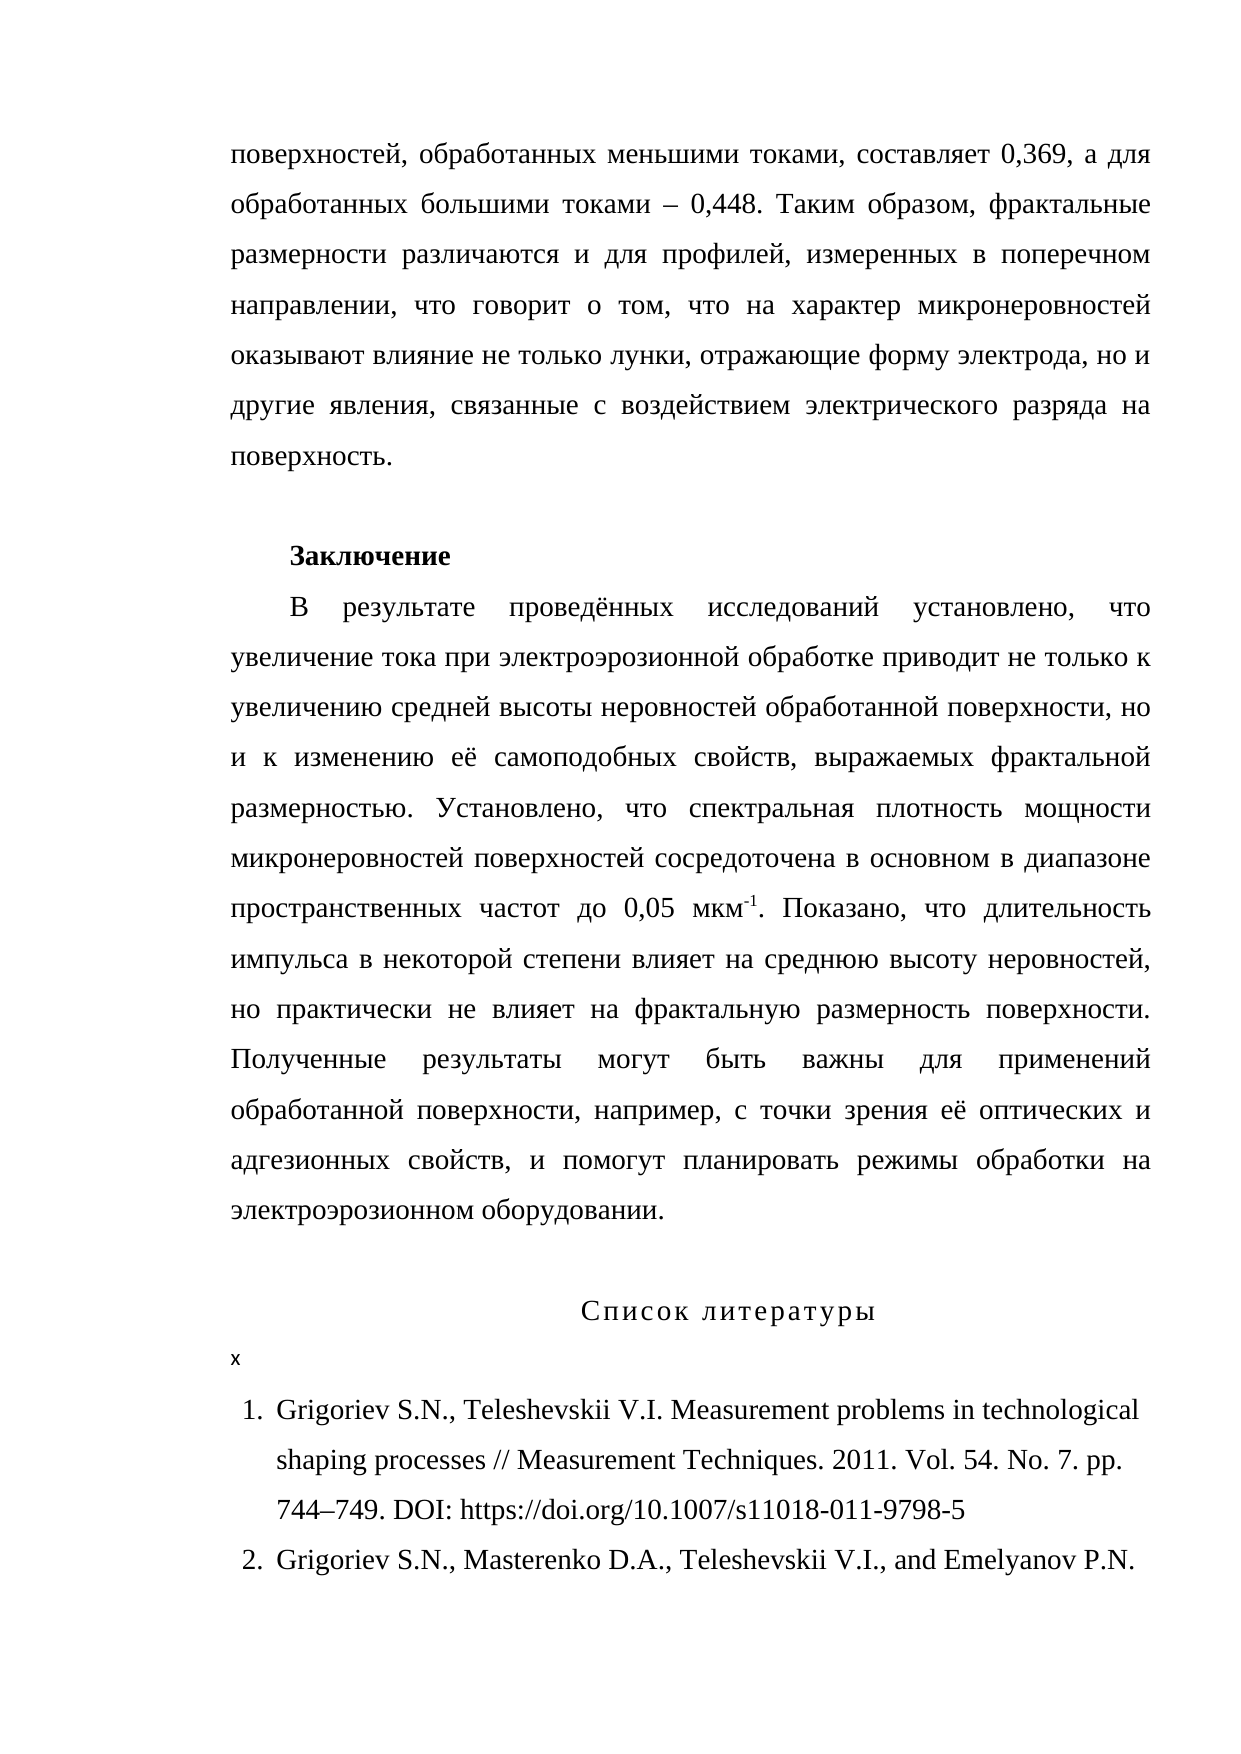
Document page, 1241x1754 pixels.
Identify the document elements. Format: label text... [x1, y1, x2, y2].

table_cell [275, 1541, 1152, 1590]
table_header 1. [230, 1390, 274, 1541]
text x [230, 1343, 1152, 1371]
table_cell 2. [230, 1541, 274, 1590]
table_header Grigoriev S.N., Teleshevskii V.I. Measurement problems in technological shaping processes // Measurement Techniques. 2011. Vol. 54. No. 7. pp. 744–749. DOI: https://doi.org/10.1007/s11018-011-9798-5 [275, 1390, 1152, 1541]
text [230, 136, 1152, 471]
text Заключение [230, 538, 1152, 572]
text Список литературы [230, 1293, 1152, 1327]
text В результате проведённых исследований установлено, что увеличение тока при электроэрозионной обработке приводит не только к увеличению средней высоты неровностей обработанной поверхности, но и к изменению её самоподобных свойств, выражаемых фрактальной размерностью. Установлено, что спектральная плотность мощности микронеровностей поверхностей сосредоточена в основном в диапазоне пространственных частот до 0,05 мкм-1. Показано, что длительность импульса в некоторой степени влияет на среднюю высоту неровностей, но практически не влияет на фрактальную размерность поверхности. Полученные результаты могут быть важны для применений обработанной поверхности, например, с точки зрения её оптических и адгезионных свойств, и помогут планировать режимы обработки на электроэрозионном оборудовании. [230, 589, 1152, 1226]
